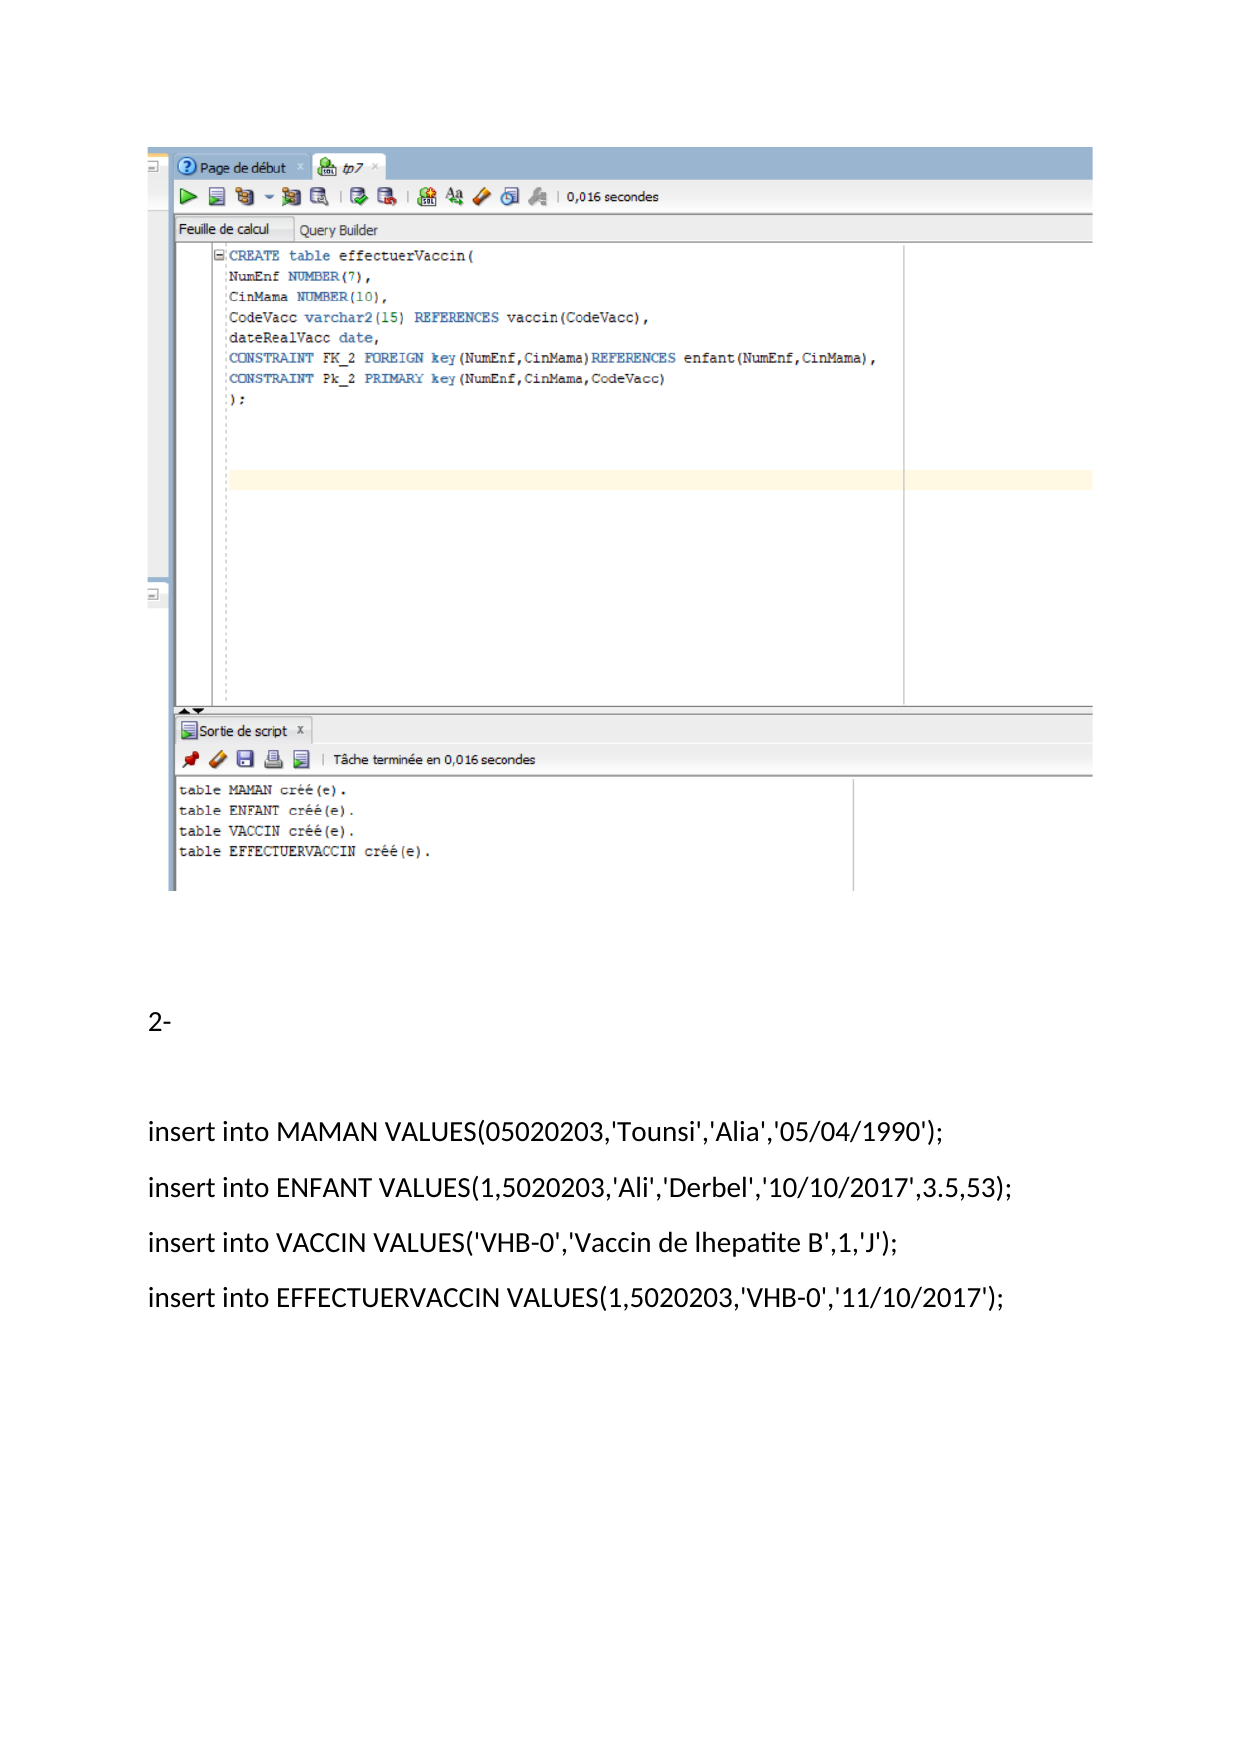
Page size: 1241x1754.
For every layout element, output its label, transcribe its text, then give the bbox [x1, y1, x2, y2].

text insert into VACCIN VALUES('VHB-0','Vaccin de lhepatite B',1,'J'); [148, 1224, 1093, 1259]
text insert into EFFECTUERVACCIN VALUES(1,5020203,'VHB-0','11/10/2017'); [148, 1279, 1093, 1314]
text 2- [148, 1003, 1093, 1039]
picture [147, 147, 1093, 891]
text insert into MAMAN VALUES(05020203,'Tounsi','Alia','05/04/1990'); [148, 1113, 1093, 1149]
text insert into ENFANT VALUES(1,5020203,'Ali','Derbel','10/10/2017',3.5,53); [148, 1169, 1093, 1204]
